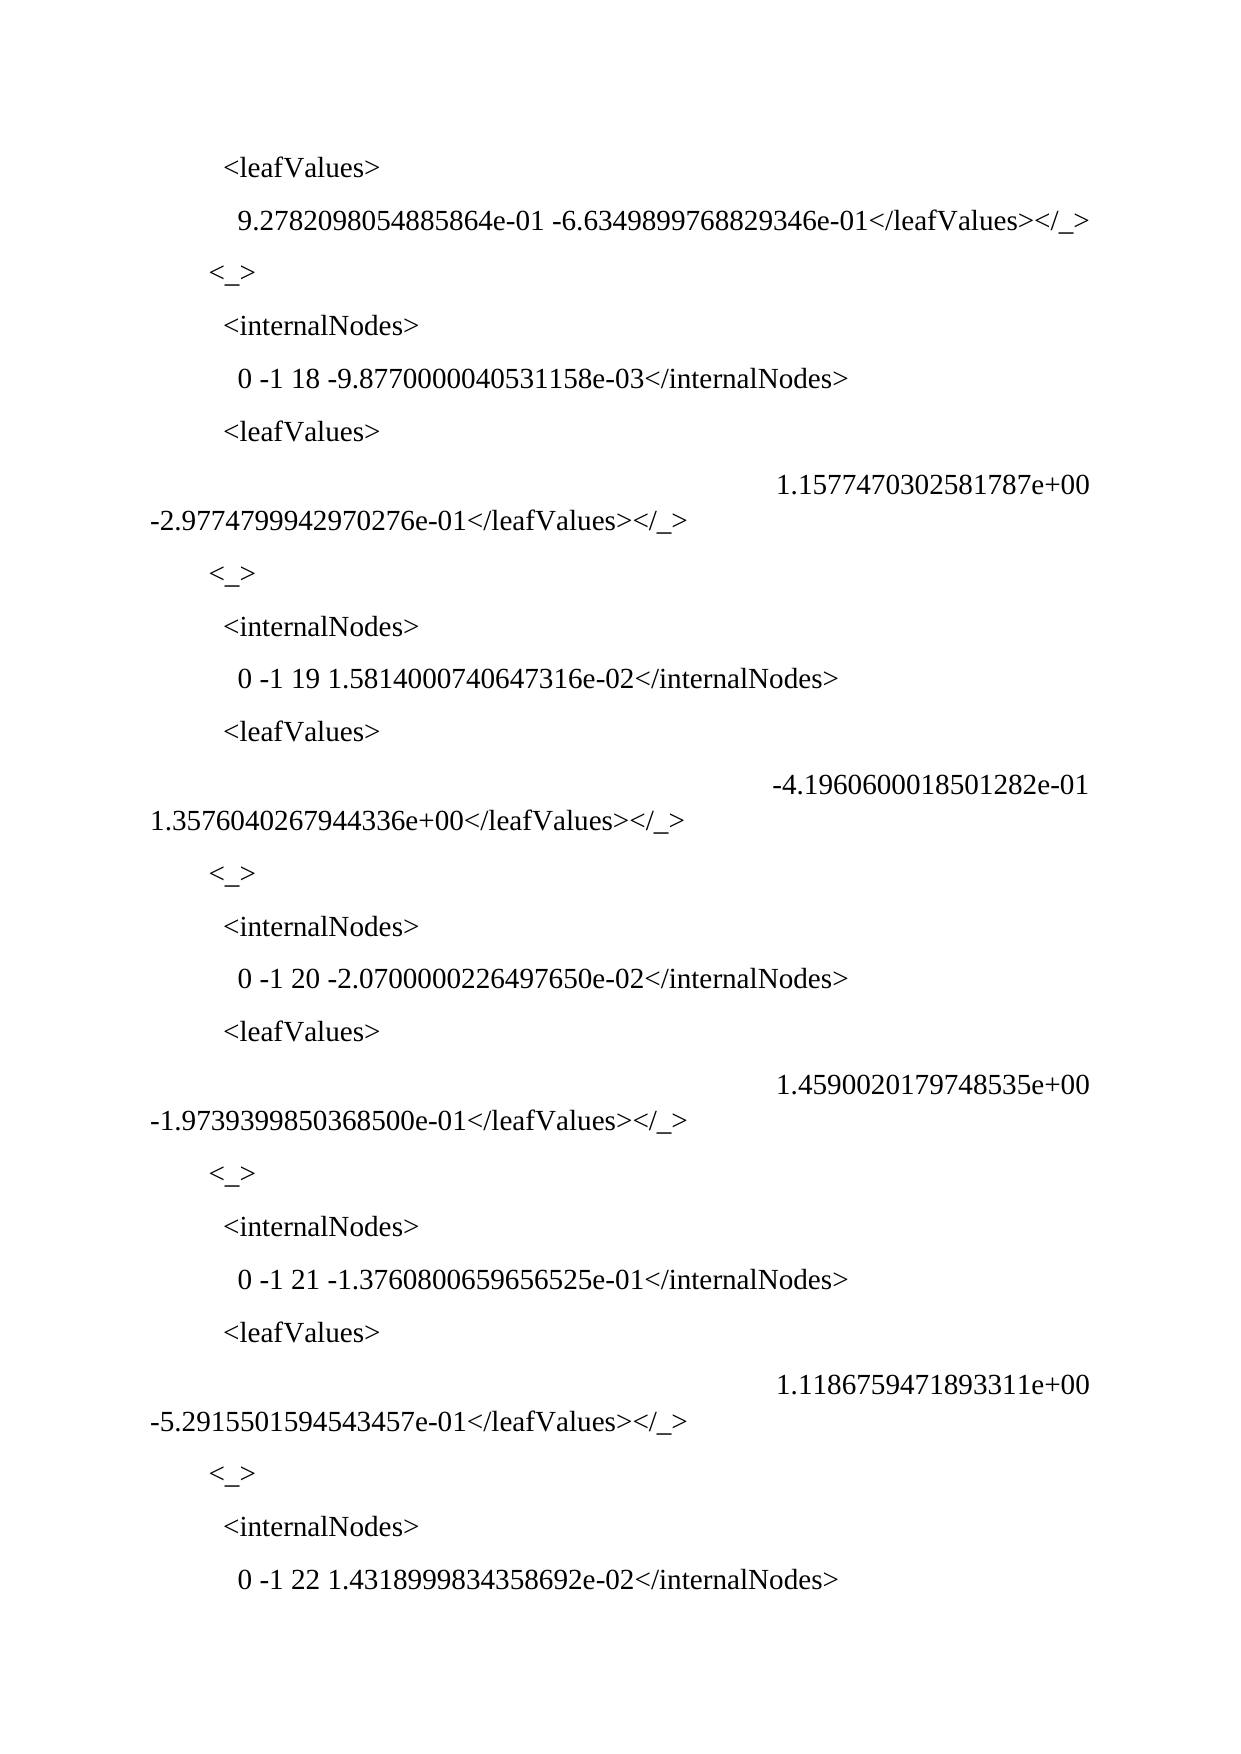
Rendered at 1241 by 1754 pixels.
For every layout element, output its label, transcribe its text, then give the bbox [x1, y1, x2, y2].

text <leafValues> [150, 414, 1090, 448]
text 1.1186759471893311e+00 -5.2915501594543457e-01</leafValues></_> [150, 1367, 1090, 1437]
text 9.2782098054885864e-01 -6.6349899768829346e-01</leafValues></_> [150, 203, 1090, 236]
text <internalNodes> [150, 1209, 1090, 1243]
text <internalNodes> [150, 1509, 1090, 1543]
text <_> [150, 1456, 1090, 1490]
text 1.1577470302581787e+00 -2.9774799942970276e-01</leafValues></_> [150, 467, 1090, 537]
text 0 -1 19 1.5814000740647316e-02</internalNodes> [150, 661, 1090, 695]
text <leafValues> [150, 150, 1090, 183]
text 0 -1 20 -2.0700000226497650e-02</internalNodes> [150, 962, 1090, 995]
text <leafValues> [150, 714, 1090, 748]
text 0 -1 22 1.4318999834358692e-02</internalNodes> [150, 1562, 1090, 1596]
text 0 -1 21 -1.3760800659656525e-01</internalNodes> [150, 1262, 1090, 1295]
text <internalNodes> [150, 909, 1090, 942]
text <_> [150, 556, 1090, 589]
text <internalNodes> [150, 308, 1090, 342]
text <leafValues> [150, 1315, 1090, 1348]
text <leafValues> [150, 1014, 1090, 1048]
text <internalNodes> [150, 609, 1090, 642]
text -4.1960600018501282e-01 1.3576040267944336e+00</leafValues></_> [150, 767, 1090, 837]
text <_> [150, 856, 1090, 889]
text <_> [150, 256, 1090, 289]
text <_> [150, 1156, 1090, 1190]
text 1.4590020179748535e+00 -1.9739399850368500e-01</leafValues></_> [150, 1067, 1090, 1137]
text 0 -1 18 -9.8770000040531158e-03</internalNodes> [150, 361, 1090, 395]
